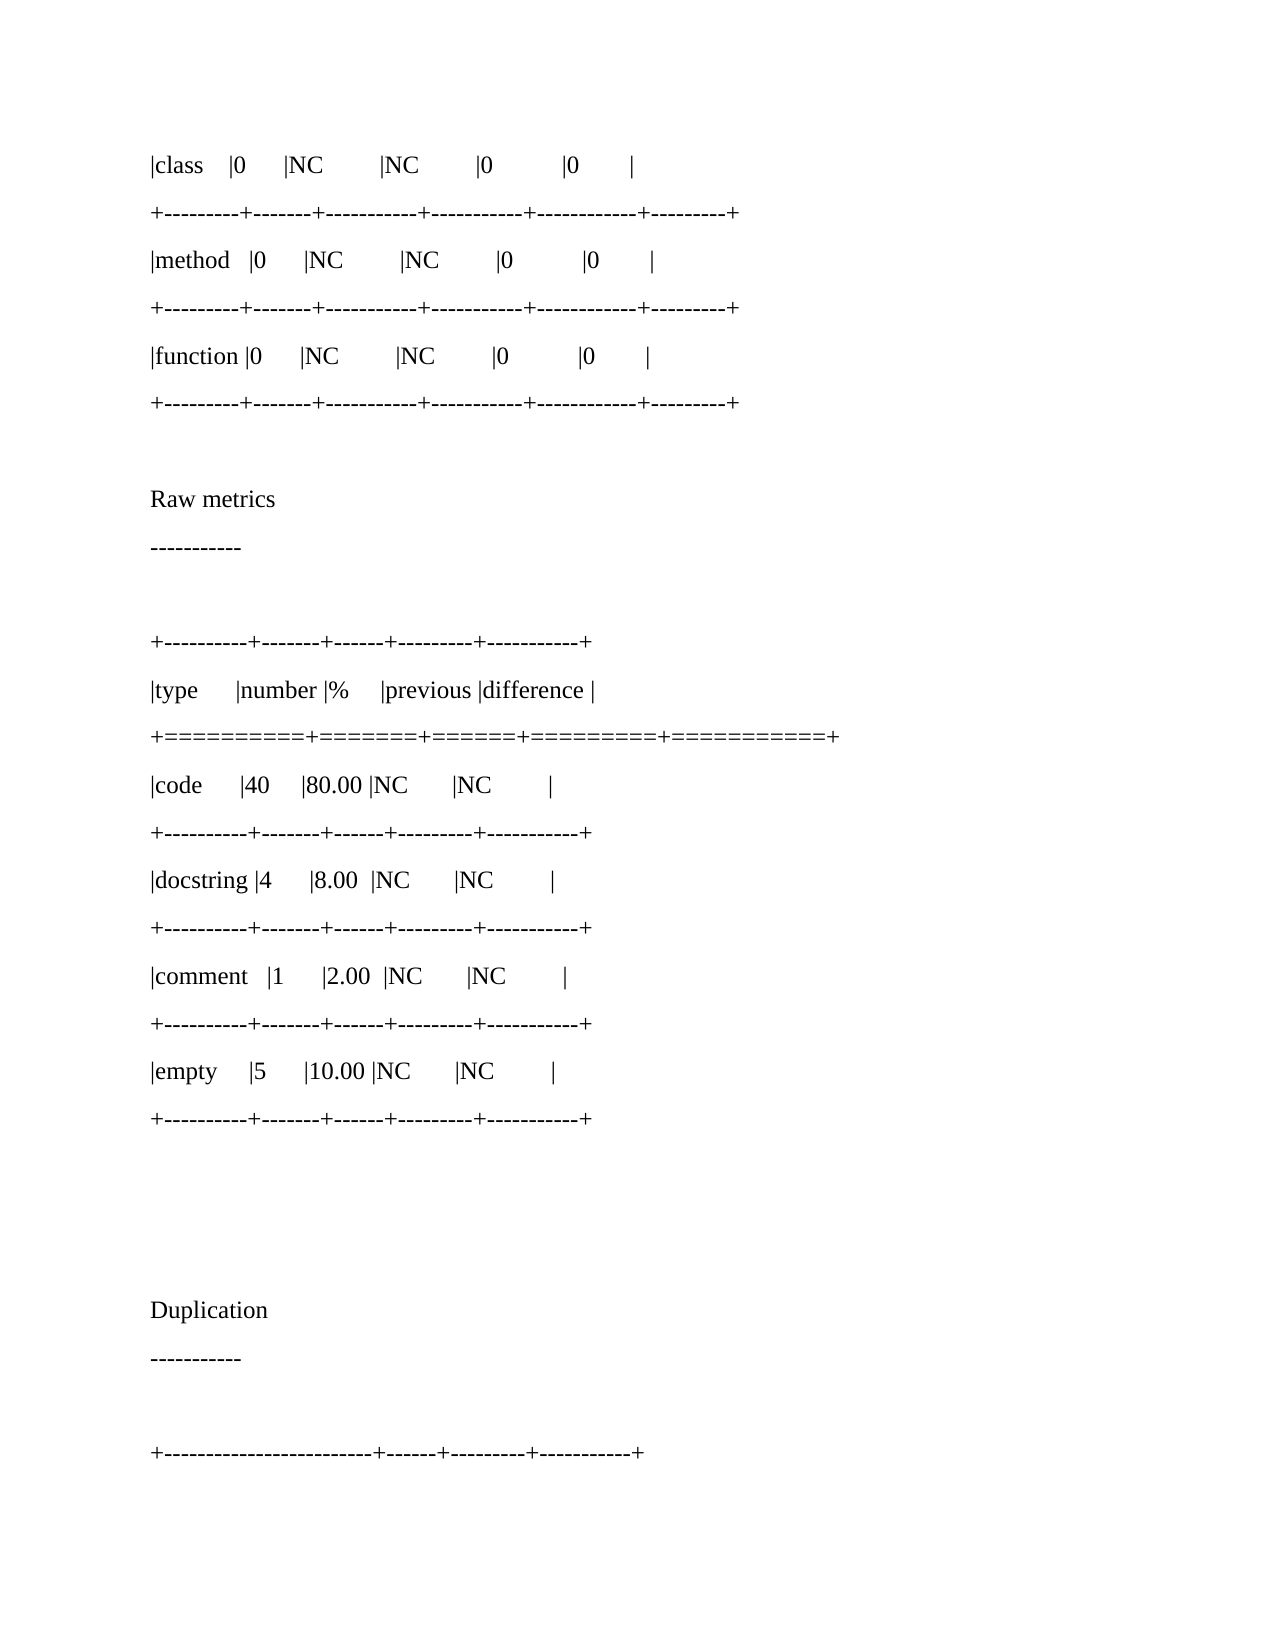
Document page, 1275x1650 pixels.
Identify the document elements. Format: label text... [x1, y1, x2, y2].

text +----------+-------+------+---------+-----------+ [150, 627, 1125, 656]
text |empty |5 |10.00 |NC |NC | [150, 1056, 1125, 1085]
text +==========+=======+======+=========+===========+ [150, 722, 1125, 751]
text |class |0 |NC |NC |0 |0 | [150, 150, 1125, 179]
text |docstring |4 |8.00 |NC |NC | [150, 866, 1125, 894]
text |comment |1 |2.00 |NC |NC | [150, 961, 1125, 990]
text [150, 1438, 1125, 1467]
text +----------+-------+------+---------+-----------+ [150, 1009, 1125, 1037]
text |code |40 |80.00 |NC |NC | [150, 770, 1125, 799]
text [150, 293, 1125, 322]
text ----------- [150, 1343, 1125, 1371]
text Raw metrics [150, 484, 1125, 513]
text Duplication [150, 1295, 1125, 1324]
text |function |0 |NC |NC |0 |0 | [150, 341, 1125, 369]
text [150, 198, 1125, 226]
text +----------+-------+------+---------+-----------+ [150, 913, 1125, 942]
text |type |number |% |previous |difference | [150, 675, 1125, 703]
text +----------+-------+------+---------+-----------+ [150, 818, 1125, 847]
text |method |0 |NC |NC |0 |0 | [150, 245, 1125, 274]
text ----------- [150, 532, 1125, 560]
text +----------+-------+------+---------+-----------+ [150, 1104, 1125, 1133]
text +---------+-------+-----------+-----------+------------+---------+ [150, 388, 1125, 417]
